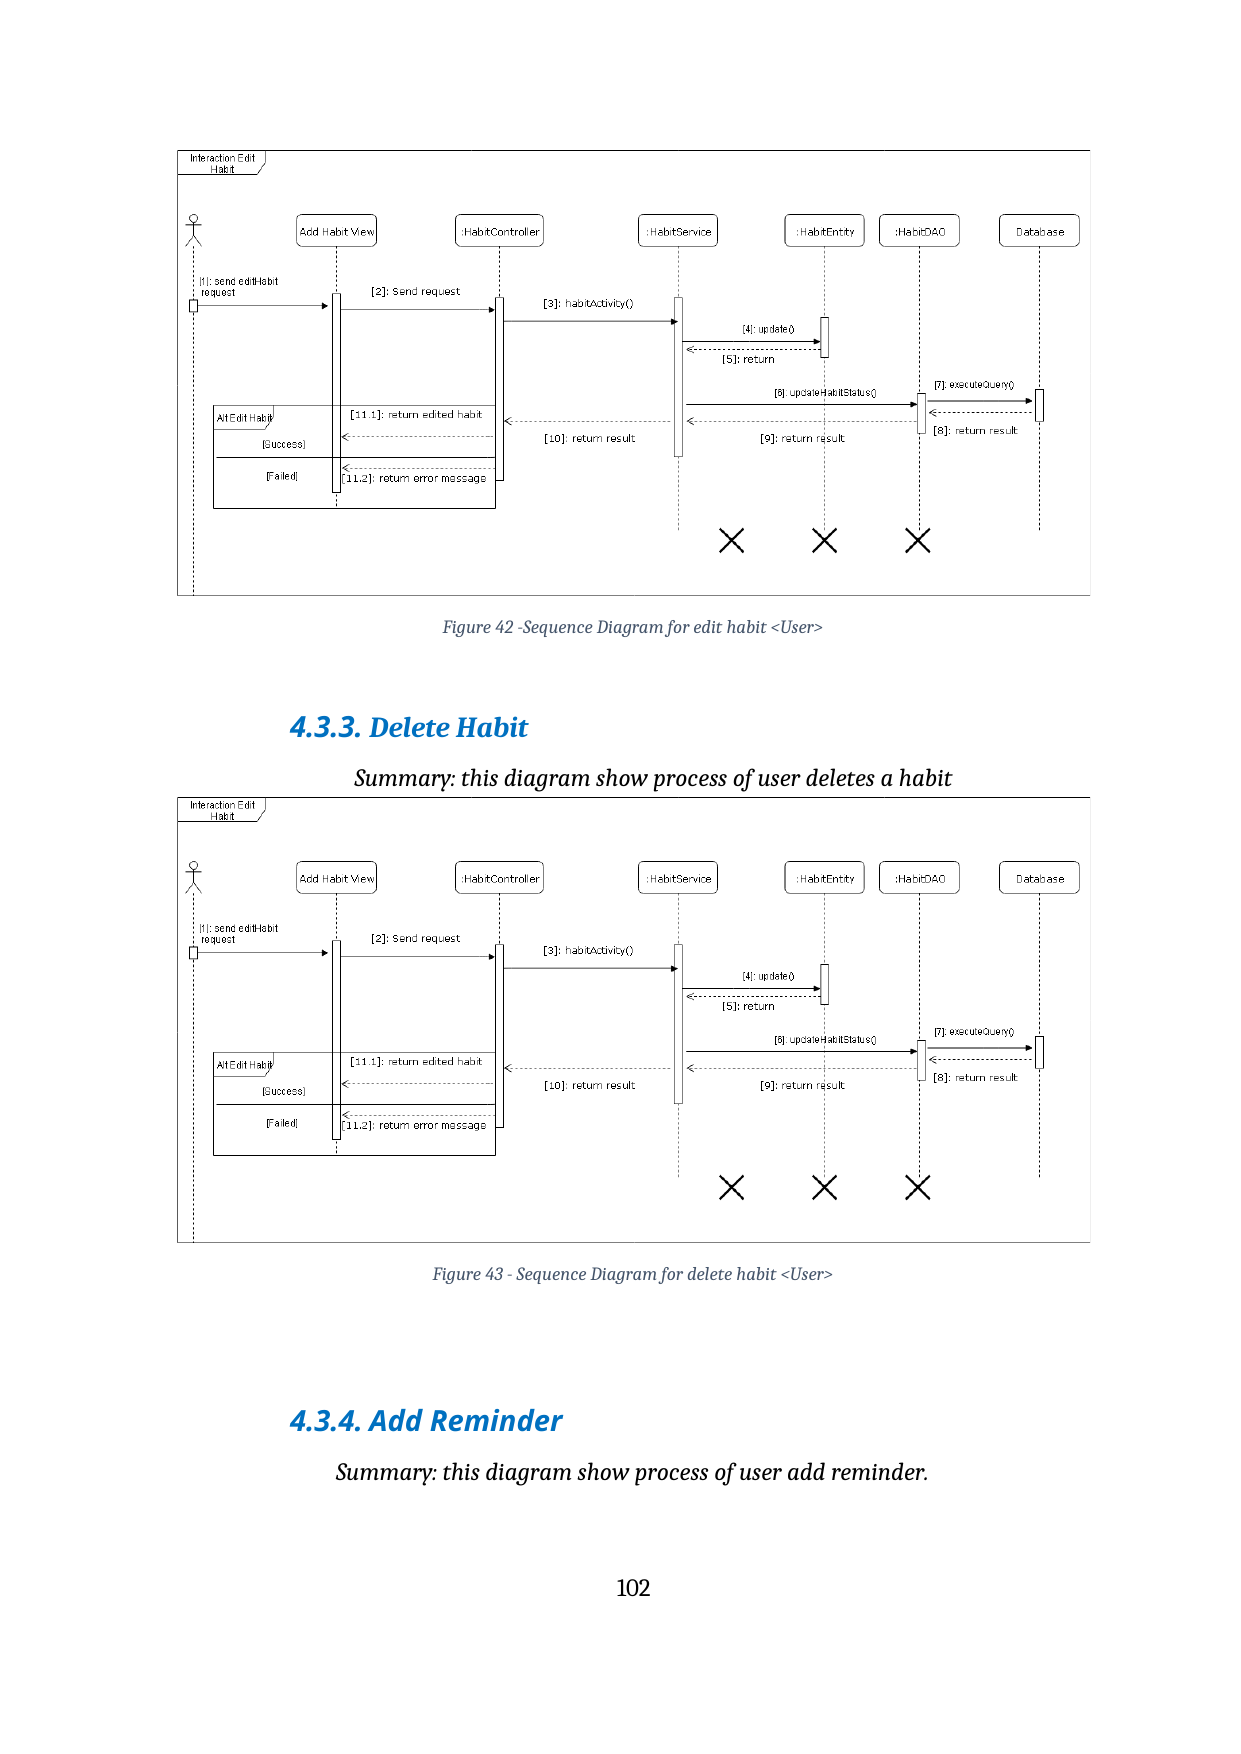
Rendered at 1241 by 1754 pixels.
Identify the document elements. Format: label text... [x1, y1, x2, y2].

text Figure 42 -Sequence Diagram for edit habit <User> [177, 617, 1090, 638]
list Delete Habit [290, 706, 1090, 746]
list Summary: this diagram show process of user deletes a habit [354, 764, 1090, 793]
text Figure 43 - Sequence Diagram for delete habit <User> [177, 1263, 1090, 1285]
list Add Reminder [290, 1400, 1090, 1439]
picture [177, 150, 1091, 596]
picture [177, 797, 1091, 1243]
text Summary: this diagram show process of user add reminder. [177, 1458, 1090, 1487]
